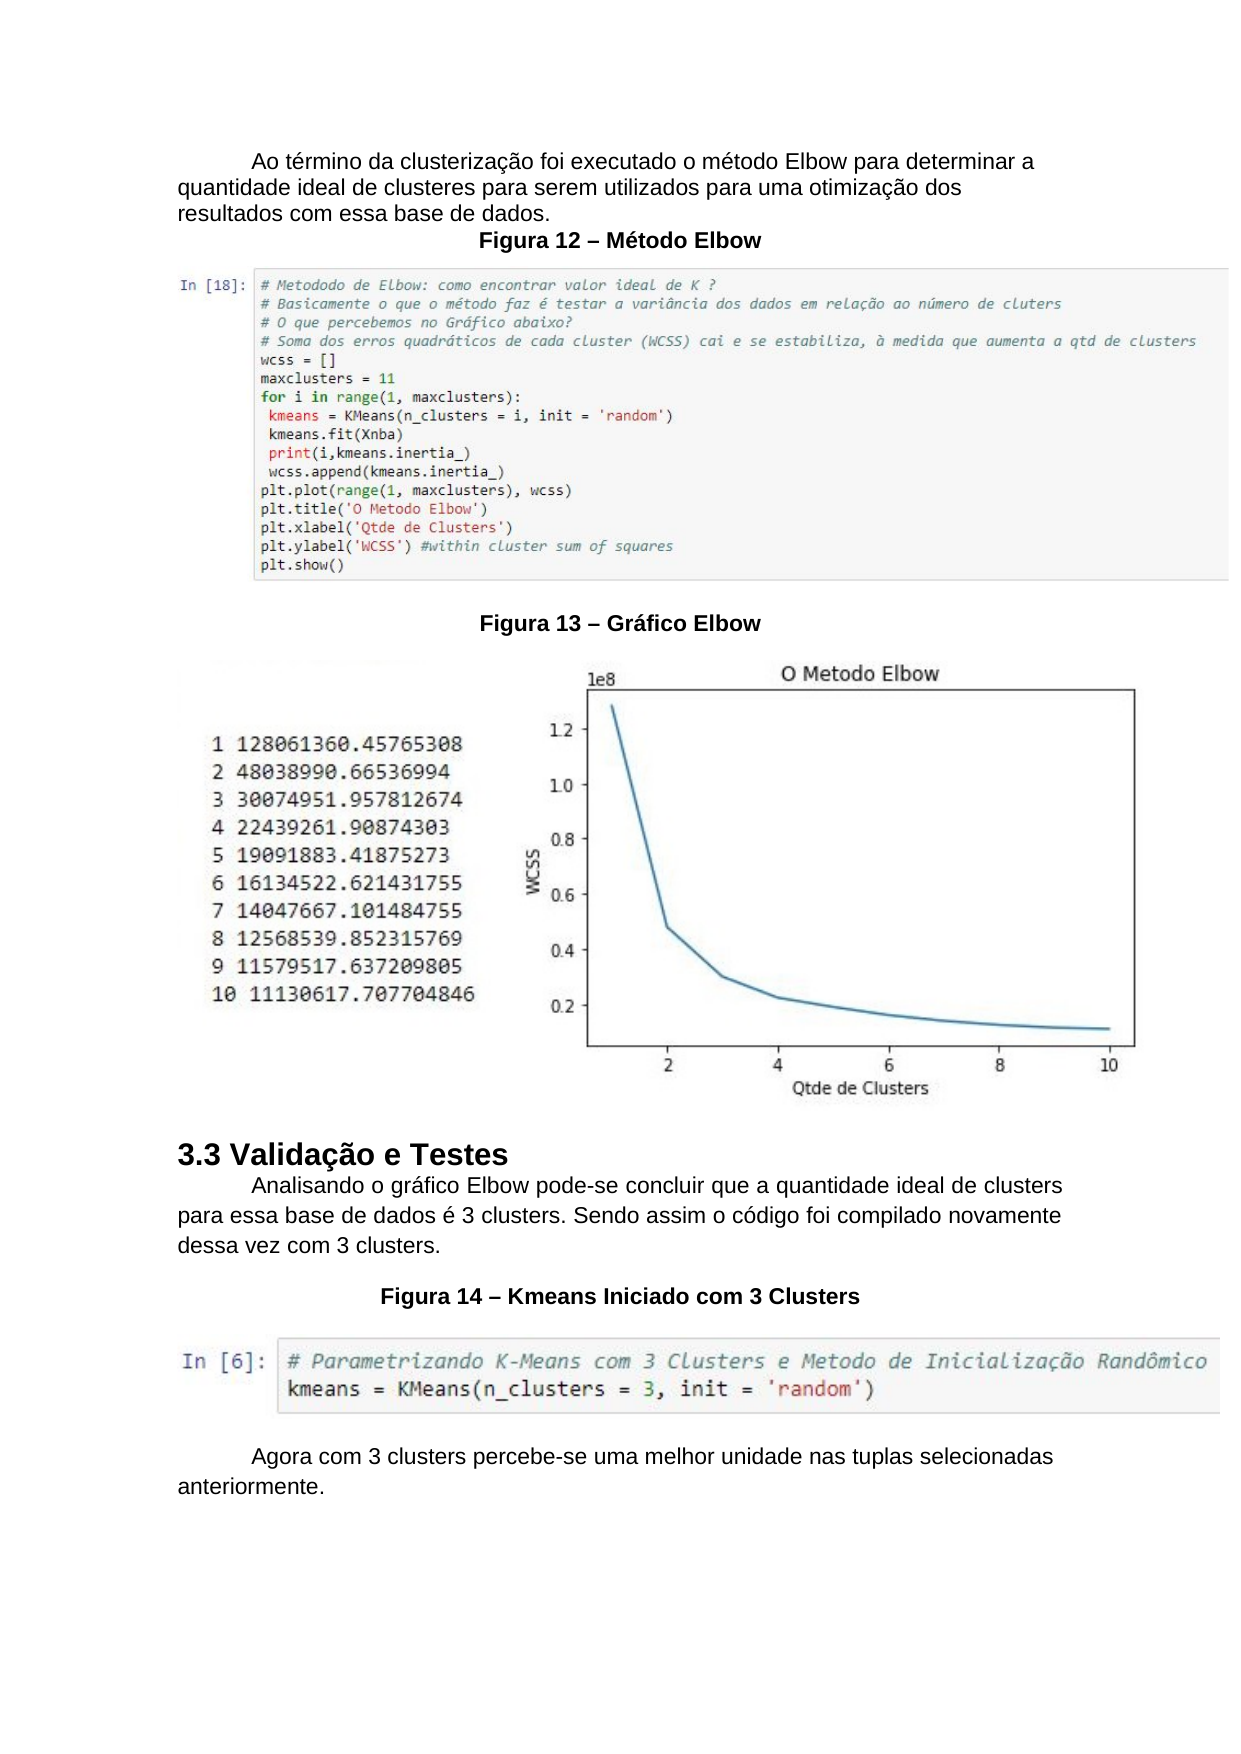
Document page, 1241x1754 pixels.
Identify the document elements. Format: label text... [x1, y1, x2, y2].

text Figura 14 – Kmeans Iniciado com 3 Clusters [177, 1283, 1063, 1309]
text Analisando o gráfico Elbow pode-se concluir que a quantidade ideal de clusters para essa base de dados é 3 clusters. Sendo assim o código foi compilado novamente dessa vez com 3 clusters. [177, 1172, 1063, 1258]
subtitle 3.3 Validação e Testes [177, 1136, 1063, 1172]
picture [177, 266, 1229, 585]
subtitle Ao término da clusterização foi executado o método Elbow para determinar a quantidade ideal de clusteres para serem utilizados para uma otimização dos resultados com essa base de dados. [177, 148, 1063, 227]
text Figura 13 – Gráfico Elbow [177, 609, 1063, 636]
subtitle Figura 12 – Método Elbow [177, 227, 1063, 253]
picture [177, 660, 1170, 1111]
picture [177, 1334, 1220, 1419]
text Agora com 3 clusters percebe-se uma melhor unidade nas tuplas selecionadas anteriormente. [177, 1443, 1063, 1500]
